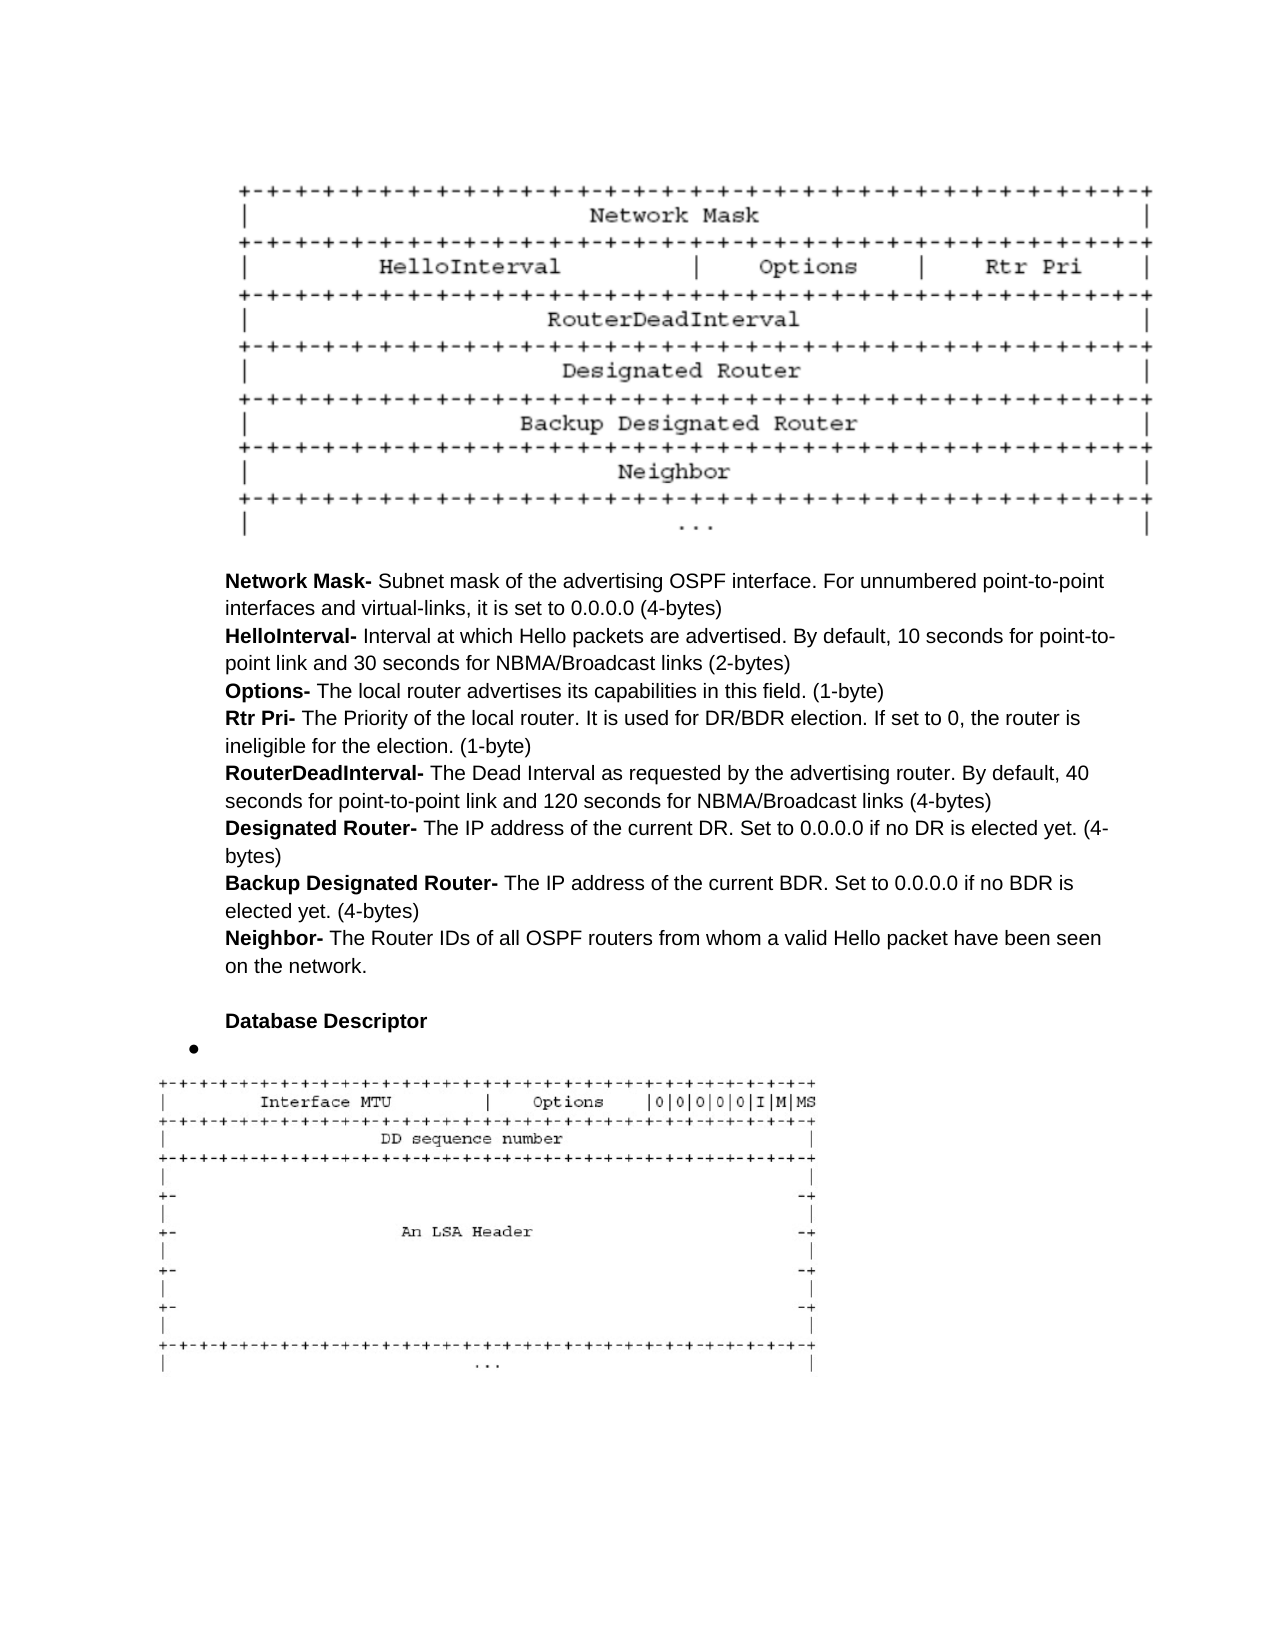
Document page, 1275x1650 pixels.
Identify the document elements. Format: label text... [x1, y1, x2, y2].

text HelloInterval- Interval at which Hello packets are advertised. By default, 10 seconds for point-to-point link and 30 seconds for NBMA/Broadcast links (2-bytes) [225, 623, 1125, 675]
text Designated Router- The IP address of the current DR. Set to 0.0.0.0 if no DR is elected yet. (4-bytes) [225, 816, 1125, 867]
text Rtr Pri- The Priority of the local router. It is used for DR/BDR election. If set to 0, the router is ineligible for the election. (1-byte) [225, 706, 1125, 757]
text Neighbor- The Router IDs of all OSPF routers from whom a valid Hello packet have been seen on the network. [225, 926, 1125, 977]
text Database Descriptor [225, 1008, 1125, 1032]
picture [150, 1063, 862, 1396]
text RouterDeadInterval- The Dead Interval as requested by the advertising router. By default, 40 seconds for point-to-point link and 120 seconds for NBMA/Broadcast links (4-bytes) [225, 761, 1125, 812]
text Network Mask- Subnet mask of the advertising OSPF interface. For unnumbered point-to-point interfaces and virtual-links, it is set to 0.0.0.0 (4-bytes) [225, 568, 1125, 620]
text Backup Designated Router- The IP address of the current BDR. Set to 0.0.0.0 if no BDR is elected yet. (4-bytes) [225, 871, 1125, 922]
text Options- The local router advertises its capabilities in this field. (1-byte) [225, 678, 1125, 702]
picture [225, 150, 1200, 565]
